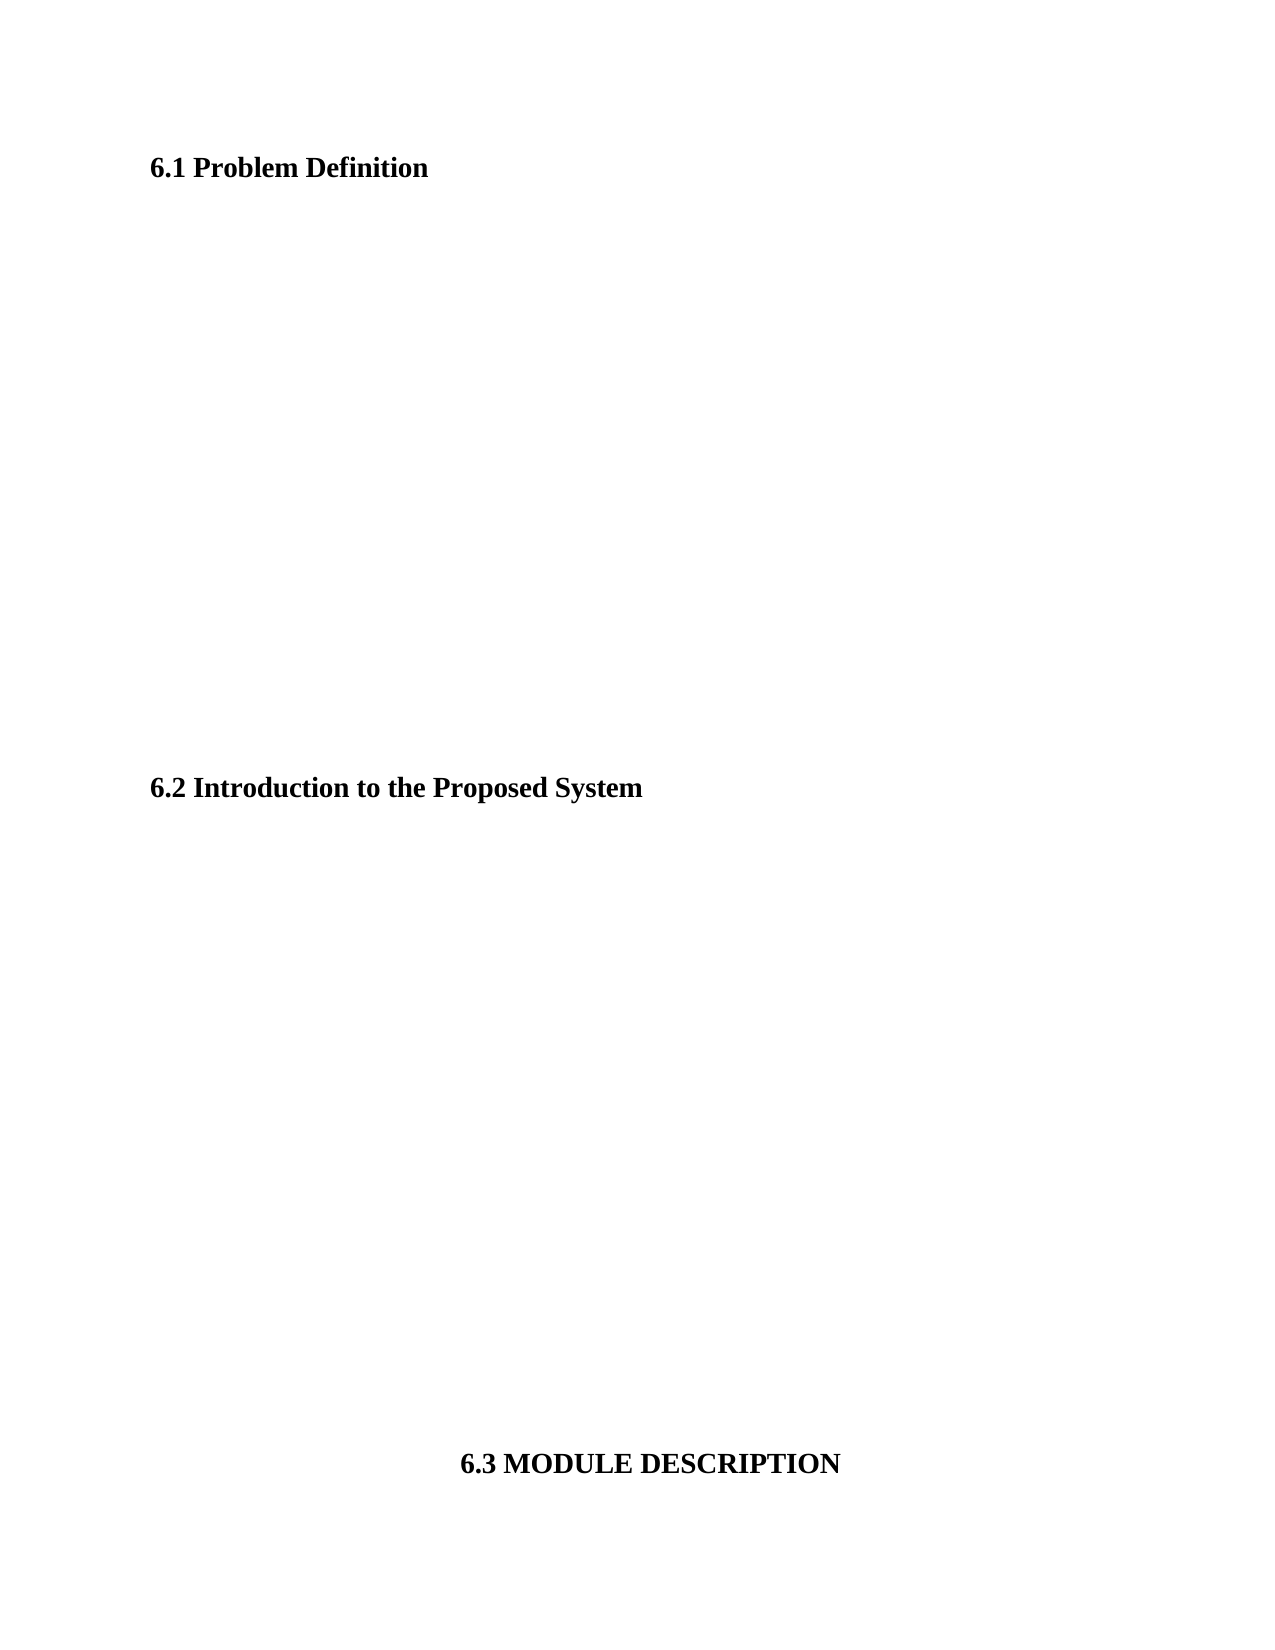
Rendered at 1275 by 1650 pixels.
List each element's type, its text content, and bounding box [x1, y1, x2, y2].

text 6.2 Introduction to the Proposed System [150, 770, 1125, 803]
text 6.3 MODULE DESCRIPTION [460, 1446, 1125, 1480]
text 6.1 Problem Definition [150, 150, 1125, 183]
